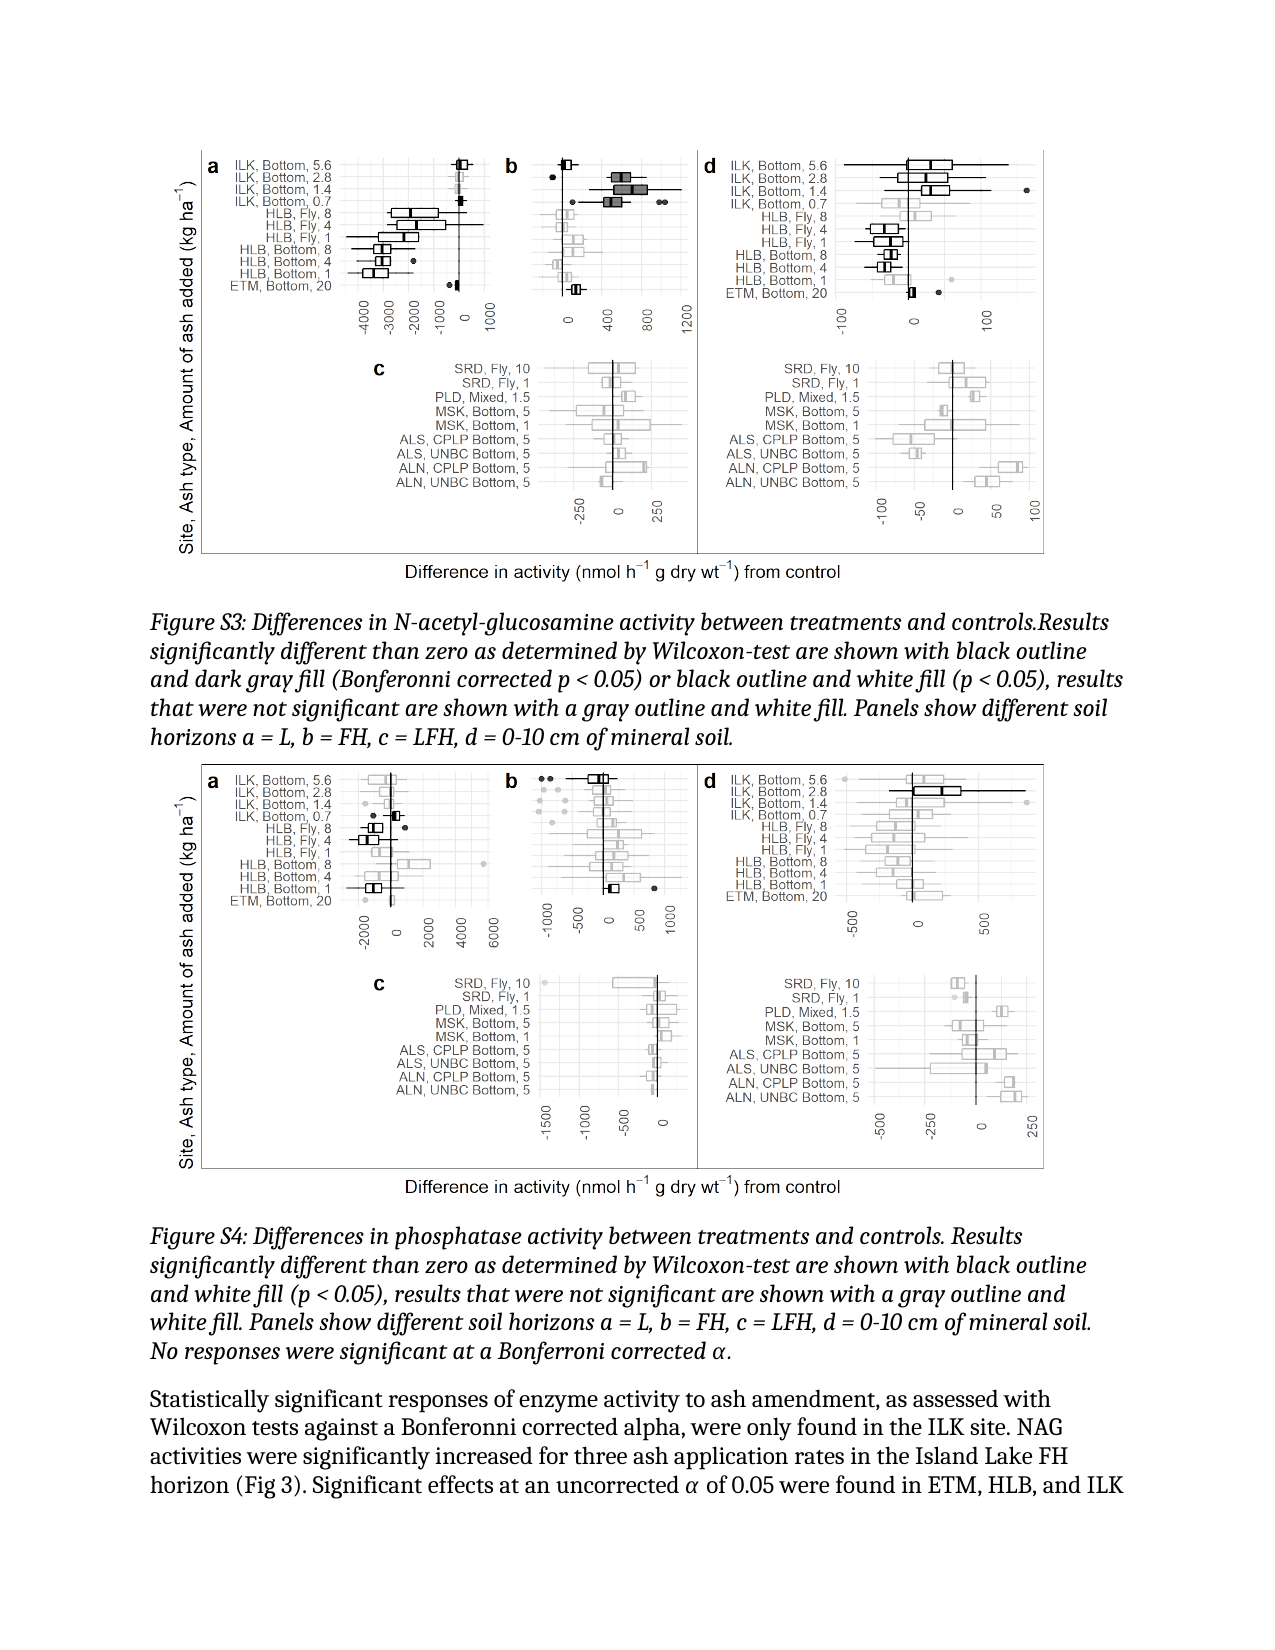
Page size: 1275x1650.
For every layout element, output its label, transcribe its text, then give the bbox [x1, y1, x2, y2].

picture [168, 150, 1044, 587]
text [150, 1384, 1125, 1499]
text Figure S3: Differences in N-acetyl-glucosamine activity between treatments and controls.Results significantly different than zero as determined by Wilcoxon-test are shown with black outline and dark gray fill (Bonferonni corrected p < 0.05) or black outline and white fill (p < 0.05), results that were not significant are shown with a gray outline and white fill. Panels show different soil horizons a = L, b = FH, c = LFH, d = 0-10 cm of mineral soil. [150, 608, 1125, 752]
text Figure S4: Differences in phosphatase activity between treatments and controls. Results significantly different than zero as determined by Wilcoxon-test are shown with black outline and white fill (p < 0.05), results that were not significant are shown with a gray outline and white fill. Panels show different soil horizons a = L, b = FH, c = LFH, d = 0-10 cm of mineral soil. No responses were significant at a Bonferroni corrected . [150, 1222, 1125, 1366]
picture [168, 764, 1044, 1202]
